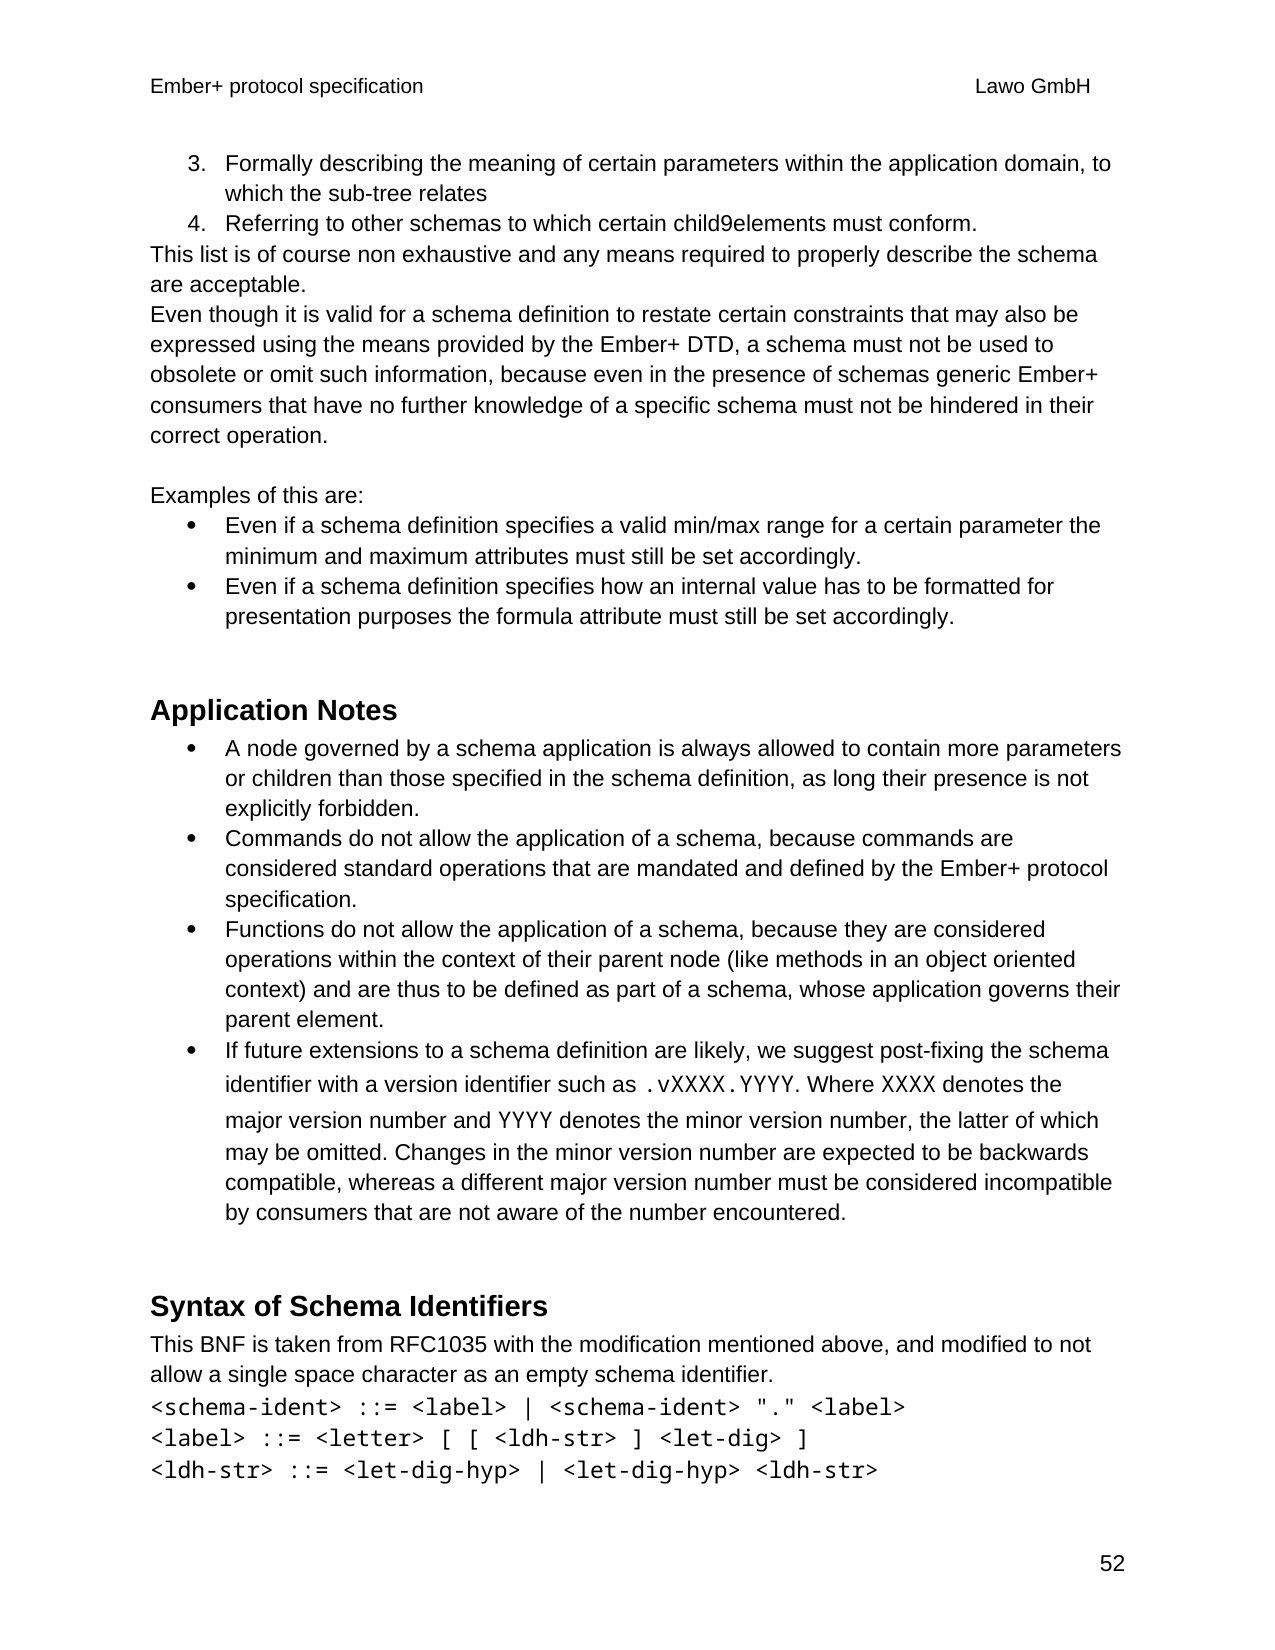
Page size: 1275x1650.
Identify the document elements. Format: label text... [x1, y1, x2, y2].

list Formally describing the meaning of certain parameters within the application domain, to which the sub-tree relates [187, 150, 1125, 207]
text Even though it is valid for a schema definition to restate certain constraints that may also be expressed using the means provided by the Ember+ DTD, a schema must not be used to obsolete or omit such information, because even in the presence of schemas generic Ember+ consumers that have no further knowledge of a specific schema must not be hindered in their correct operation. [150, 301, 1125, 448]
text This list is of course non exhaustive and any means required to properly describe the schema are acceptable. [150, 241, 1125, 297]
text <ldh-str> ::= <let-dig-hyp> | <let-dig-hyp> <ldh-str> [150, 1453, 1125, 1485]
text <label> ::= <letter> [ [ <ldh-str> ] <let-dig> ] [150, 1422, 1125, 1453]
list Referring to other schemas to which certain child9elements must conform. [187, 210, 1125, 237]
subtitle Application Notes [150, 693, 1125, 726]
list If future extensions to a schema definition are likely, we suggest post-fixing the schema identifier with a version identifier such as .vXXXX.YYYY. Where XXXX denotes the major version number and YYYY denotes the minor version number, the latter of which may be omitted. Changes in the minor version number are expected to be backwards compatible, whereas a different major version number must be considered incompatible by consumers that are not aware of the number encountered. [187, 1037, 1125, 1226]
list Even if a schema definition specifies a valid min/max range for a certain parameter the minimum and maximum attributes must still be set accordingly. [187, 512, 1125, 569]
subtitle Syntax of Schema Identifiers [150, 1289, 1125, 1322]
list Commands do not allow the application of a schema, because commands are considered standard operations that are mandated and defined by the Ember+ protocol specification. [187, 825, 1125, 912]
list Even if a schema definition specifies how an internal value has to be formatted for presentation purposes the formula attribute must still be set accordingly. [187, 573, 1125, 629]
list Functions do not allow the application of a schema, because they are considered operations within the context of their parent node (like methods in an object oriented context) and are thus to be defined as part of a schema, whose application governs their parent element. [187, 916, 1125, 1033]
text <schema-ident> ::= <label> | <schema-ident> "." <label> [150, 1391, 1125, 1422]
text Examples of this are: [150, 482, 1125, 509]
list A node governed by a schema application is always allowed to contain more parameters or children than those specified in the schema definition, as long their presence is not explicitly forbidden. [187, 734, 1125, 821]
text This BNF is taken from RFC1035 with the modification mentioned above, and modified to not allow a single space character as an empty schema identifier. [150, 1331, 1125, 1387]
